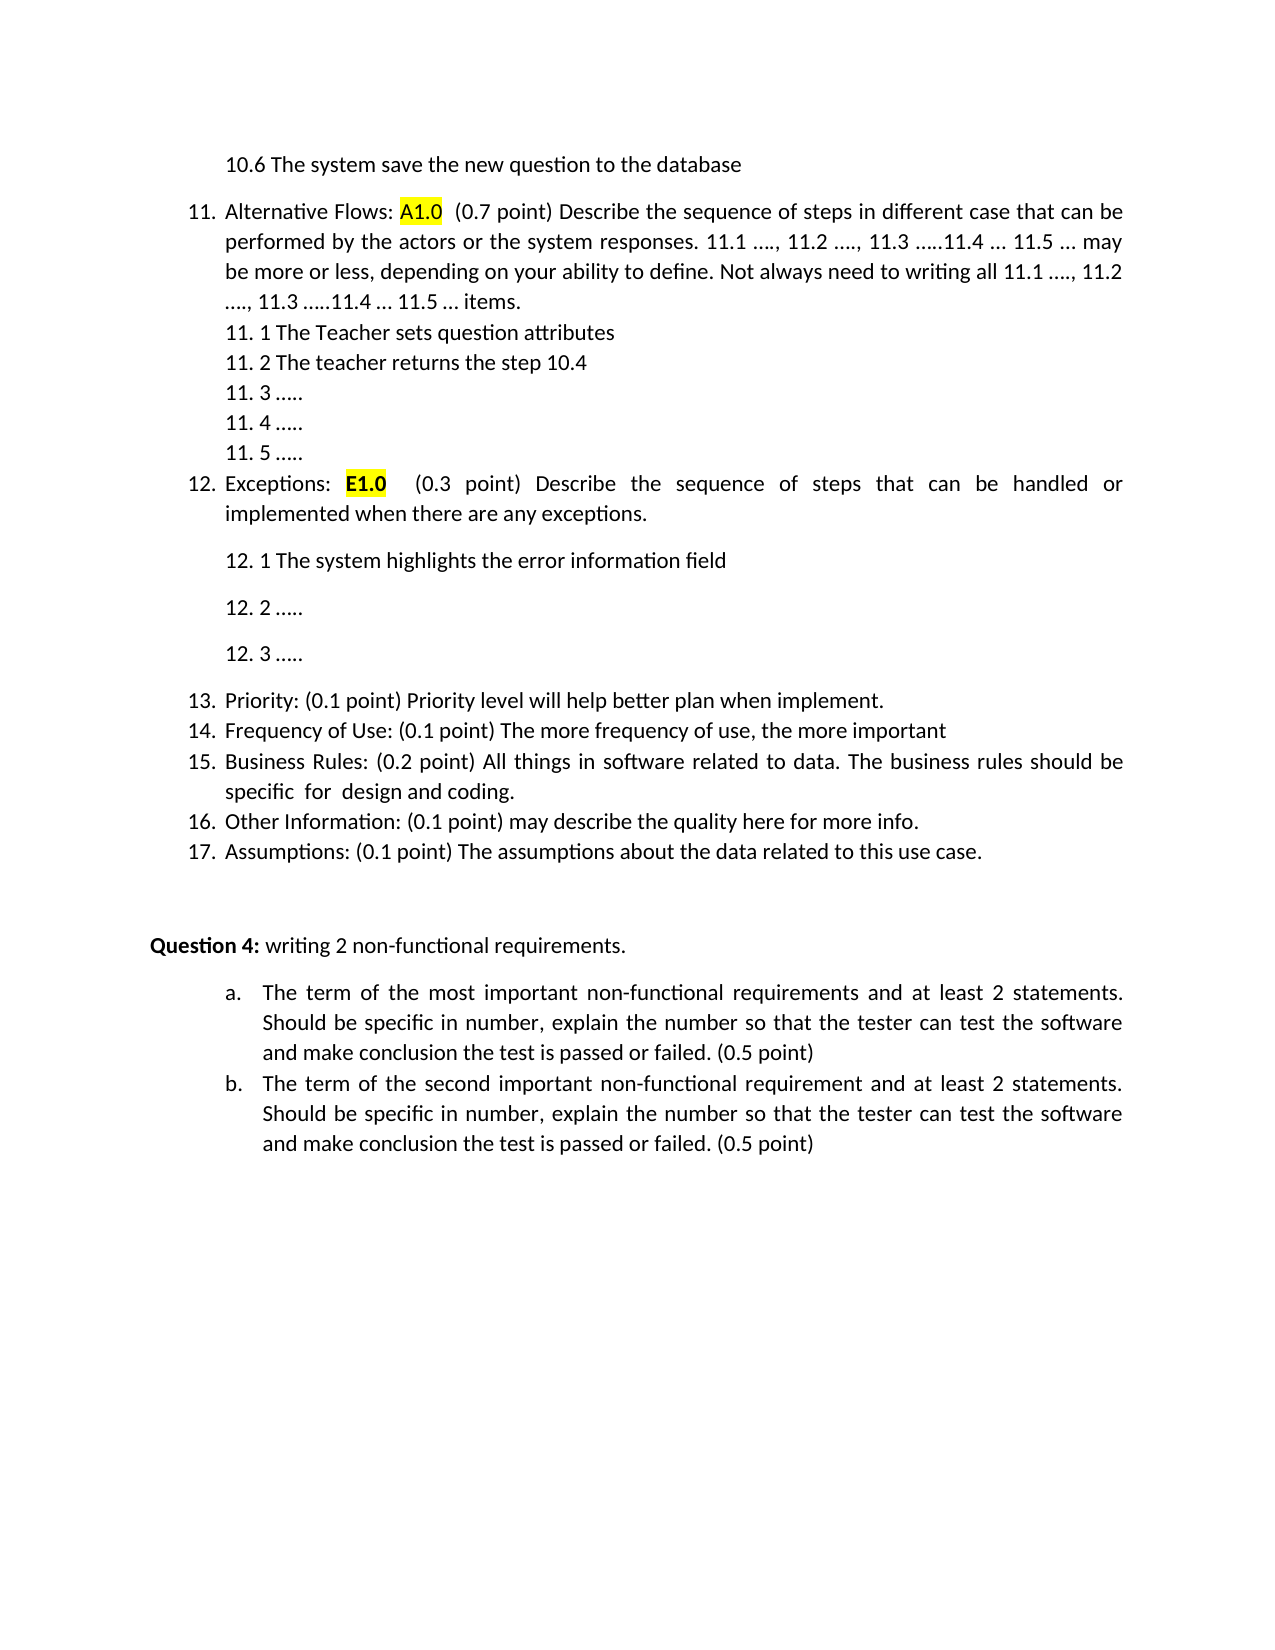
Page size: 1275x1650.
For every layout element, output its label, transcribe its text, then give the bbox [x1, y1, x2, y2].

list Other Information: (0.1 point) may describe the quality here for more info. [187, 807, 1125, 835]
list 11. 3 ….. [225, 378, 1125, 406]
list 11. 1 The Teacher sets question attributes [225, 318, 1125, 346]
list Business Rules: (0.2 point) All things in software related to data. The business rules should be specific for design and coding. [187, 747, 1125, 805]
list 11. 5 ….. [225, 438, 1125, 467]
list The term of the most important non-functional requirements and at least 2 statements. Should be specific in number, explain the number so that the tester can test the software and make conclusion the test is passed or failed. (0.5 point) [225, 978, 1125, 1067]
text 12. 2 ….. [225, 593, 1125, 621]
list Exceptions: E1.0 (0.3 point) Describe the sequence of steps that can be handled or implemented when there are any exceptions. [187, 469, 1125, 527]
list 11. 4 ….. [225, 408, 1125, 436]
list Frequency of Use: (0.1 point) The more frequency of use, the more important [187, 717, 1125, 745]
text 10.6 The system save the new question to the database [225, 150, 1125, 178]
list The term of the second important non-functional requirement and at least 2 statements. Should be specific in number, explain the number so that the tester can test the software and make conclusion the test is passed or failed. (0.5 point) [225, 1069, 1125, 1157]
text 12. 3 ….. [225, 639, 1125, 668]
list Priority: (0.1 point) Priority level will help better plan when implement. [187, 686, 1125, 714]
list Assumptions: (0.1 point) The assumptions about the data related to this use case. [187, 837, 1125, 866]
list 11. 2 The teacher returns the step 10.4 [225, 348, 1125, 376]
text Question 4: writing 2 non-functional requirements. [150, 931, 1125, 959]
text 12. 1 The system highlights the error information field [225, 546, 1125, 574]
list Alternative Flows: A1.0 (0.7 point) Describe the sequence of steps in different case that can be performed by the actors or the system responses. 11.1 …., 11.2 …., 11.3 …..11.4 … 11.5 … may be more or less, depending on your ability to define. Not always need to writing all 11.1 …., 11.2 …., 11.3 …..11.4 … 11.5 … items. [187, 197, 1125, 316]
